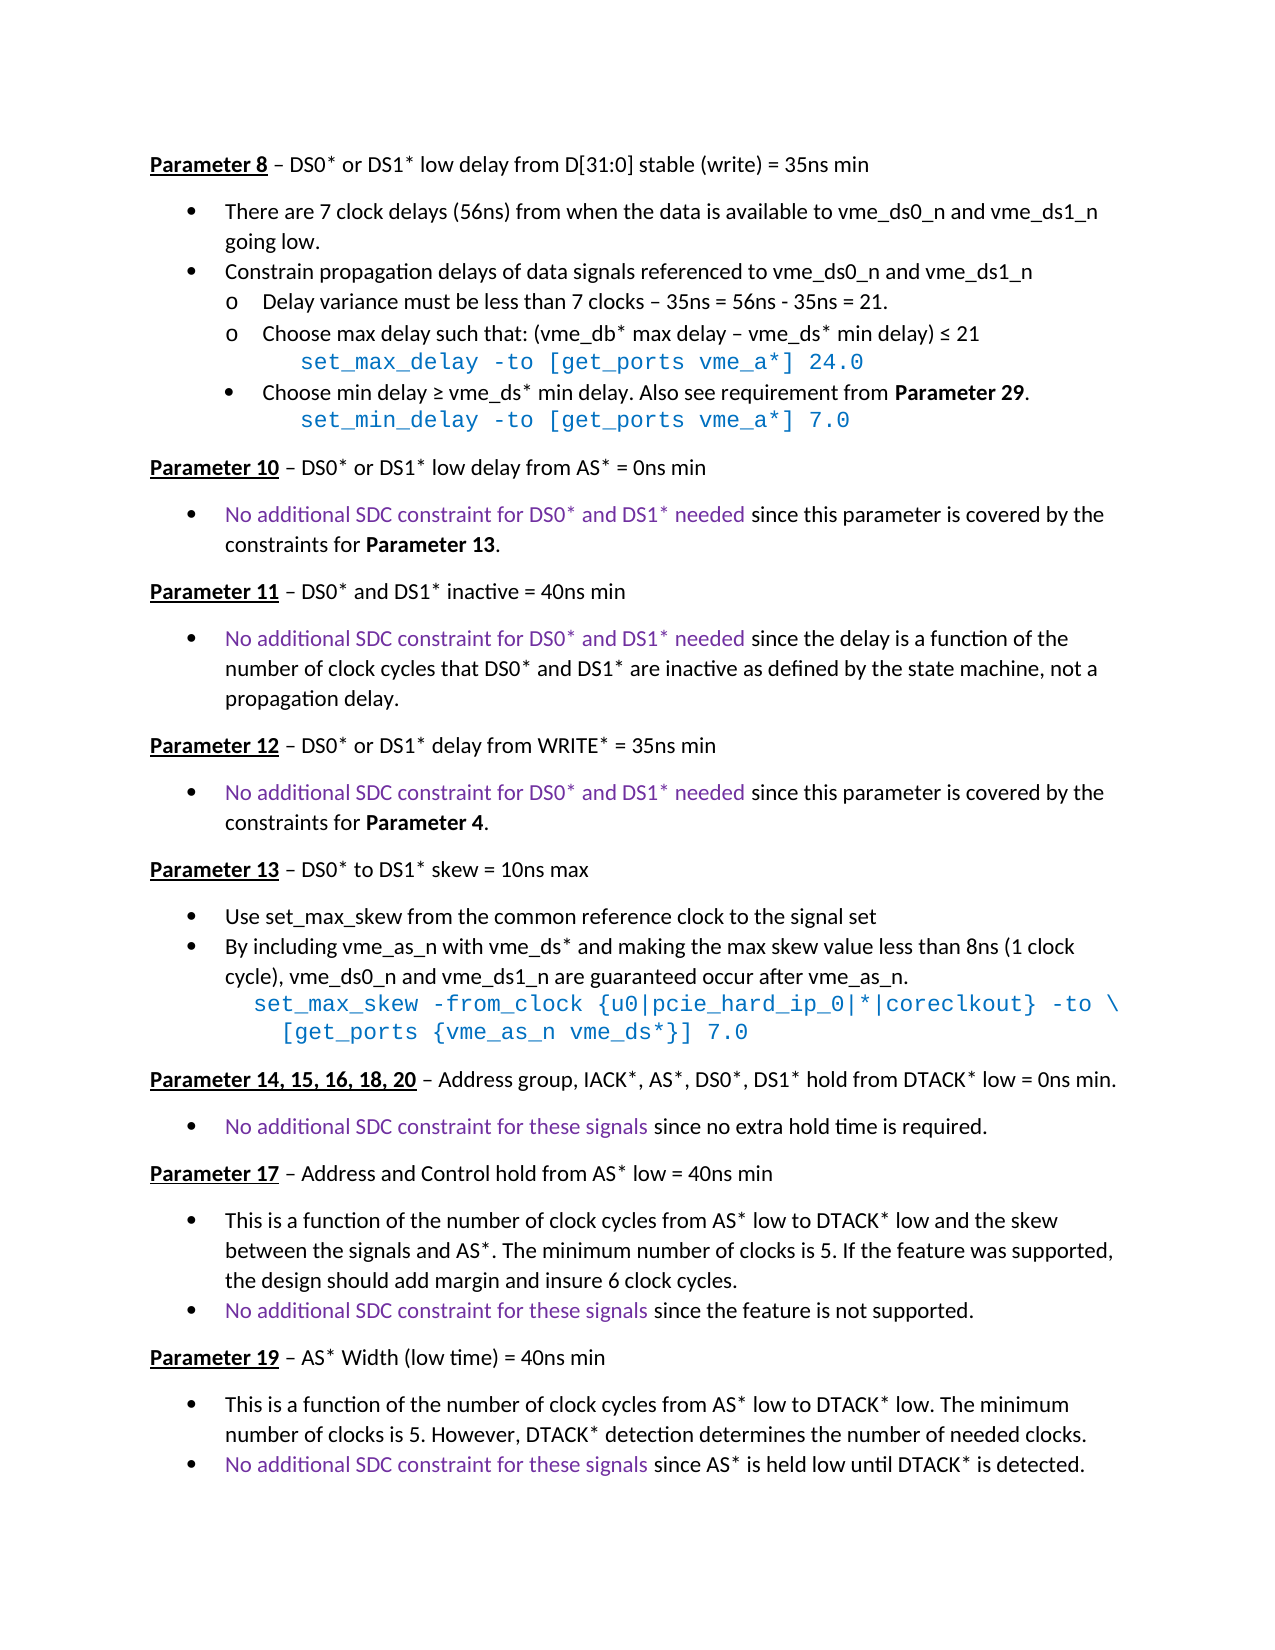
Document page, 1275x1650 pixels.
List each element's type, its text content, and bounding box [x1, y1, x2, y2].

text Parameter 14, 15, 16, 18, 20 – Address group, IACK*, AS*, DS0*, DS1* hold from DTACK* low = 0ns min. [150, 1065, 1125, 1093]
list Choose min delay ≥ vme_ds* min delay. Also see requirement from Parameter 29. [225, 378, 1125, 406]
text Parameter 13 – DS0* to DS1* skew = 10ns max [150, 855, 1125, 883]
text Parameter 12 – DS0* or DS1* delay from WRITE* = 35ns min [150, 731, 1125, 759]
text Parameter 17 – Address and Control hold from AS* low = 40ns min [150, 1159, 1125, 1187]
text set_min_delay -to [get_ports vme_a*] 7.0 [300, 408, 1125, 434]
list No additional SDC constraint for DS0* and DS1* needed since the delay is a function of the number of clock cycles that DS0* and DS1* are inactive as defined by the state machine, not a propagation delay. [187, 624, 1125, 712]
text set_max_delay -to [get_ports vme_a*] 24.0 [300, 350, 1125, 376]
text Parameter 19 – AS* Width (low time) = 40ns min [150, 1343, 1125, 1371]
text Parameter 11 – DS0* and DS1* inactive = 40ns min [150, 577, 1125, 605]
list Choose max delay such that: (vme_db* max delay – vme_ds* min delay) ≤ 21 [225, 319, 1125, 348]
list There are 7 clock delays (56ns) from when the data is available to vme_ds0_n and vme_ds1_n going low. [187, 197, 1125, 255]
list By including vme_as_n with vme_ds* and making the max skew value less than 8ns (1 clock cycle), vme_ds0_n and vme_ds1_n are guaranteed occur after vme_as_n. [187, 932, 1125, 991]
text Parameter 10 – DS0* or DS1* low delay from AS* = 0ns min [150, 453, 1125, 481]
list No additional SDC constraint for these signals since AS* is held low until DTACK* is detected. [187, 1451, 1125, 1479]
text Parameter 8 – DS0* or DS1* low delay from D[31:0] stable (write) = 35ns min [150, 150, 1125, 178]
list This is a function of the number of clock cycles from AS* low to DTACK* low and the skew between the signals and AS*. The minimum number of clocks is 5. If the feature was supported, the design should add margin and insure 6 clock cycles. [187, 1206, 1125, 1294]
list No additional SDC constraint for these signals since the feature is not supported. [187, 1296, 1125, 1324]
list No additional SDC constraint for these signals since no extra hold time is required. [187, 1112, 1125, 1140]
text set_max_skew -from_clock {u0|pcie_hard_ip_0|*|coreclkout} -to \ [get_ports {vme_as_n vme_ds*}] 7.0 [253, 993, 1125, 1047]
list This is a function of the number of clock cycles from AS* low to DTACK* low. The minimum number of clocks is 5. However, DTACK* detection determines the number of needed clocks. [187, 1390, 1125, 1448]
list Delay variance must be less than 7 clocks – 35ns = 56ns - 35ns = 21. [225, 287, 1125, 317]
list Constrain propagation delays of data signals referenced to vme_ds0_n and vme_ds1_n [187, 257, 1125, 285]
list No additional SDC constraint for DS0* and DS1* needed since this parameter is covered by the constraints for Parameter 13. [187, 500, 1125, 558]
list No additional SDC constraint for DS0* and DS1* needed since this parameter is covered by the constraints for Parameter 4. [187, 778, 1125, 836]
list Use set_max_skew from the common reference clock to the signal set [187, 902, 1125, 930]
